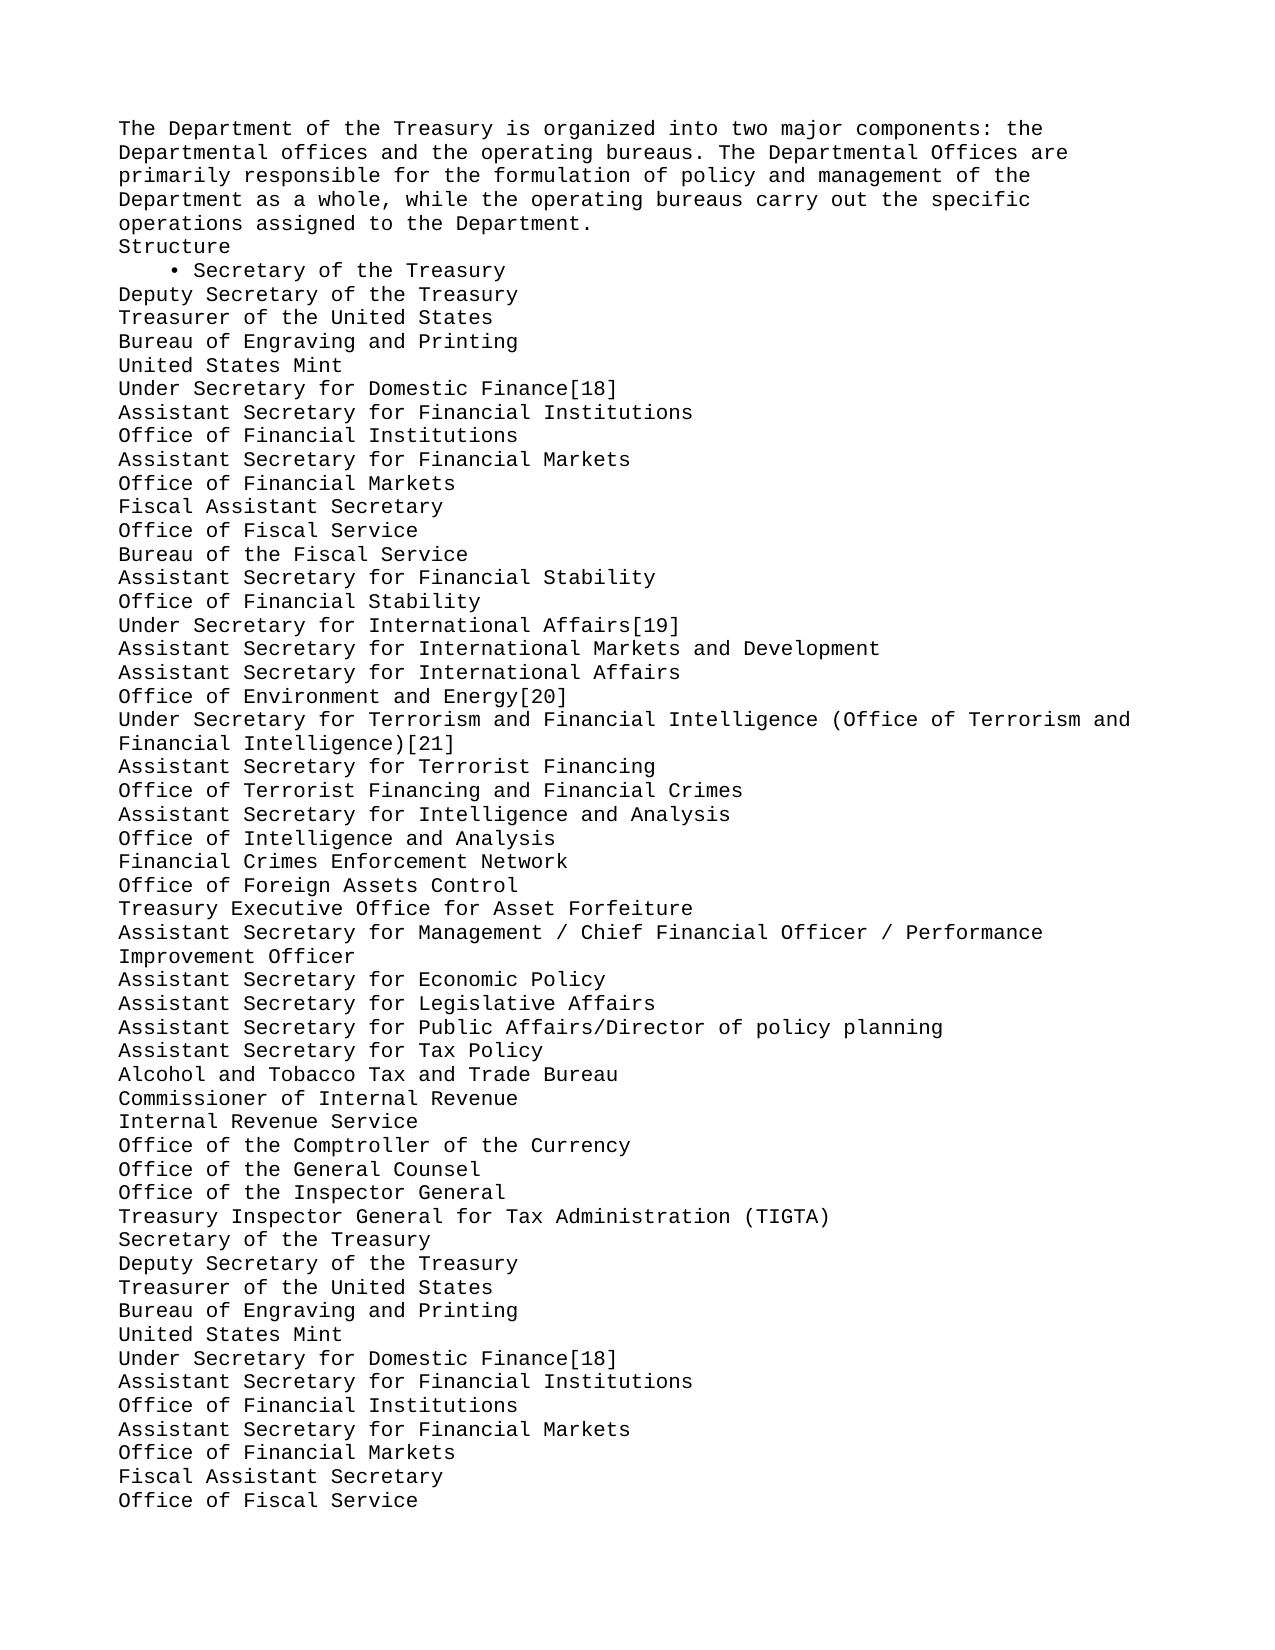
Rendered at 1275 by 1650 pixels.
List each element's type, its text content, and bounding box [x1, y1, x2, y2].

text Under Secretary for International Affairs[19] [118, 615, 1157, 638]
text Office of Fiscal Service [118, 1489, 1157, 1513]
text Under Secretary for Domestic Finance[18] [118, 378, 1157, 402]
text United States Mint [118, 1324, 1157, 1348]
text Bureau of Engraving and Printing [118, 1300, 1157, 1324]
text Office of Financial Stability [118, 591, 1157, 615]
text Bureau of Engraving and Printing [118, 331, 1157, 354]
text Deputy Secretary of the Treasury [118, 284, 1157, 307]
text Office of Foreign Assets Control [118, 875, 1157, 898]
text United States Mint [118, 354, 1157, 378]
text Assistant Secretary for Financial Institutions [118, 1371, 1157, 1395]
text Office of Financial Markets [118, 473, 1157, 496]
text Office of the Comptroller of the Currency [118, 1135, 1157, 1158]
text Assistant Secretary for Financial Markets [118, 1419, 1157, 1442]
text Under Secretary for Domestic Finance[18] [118, 1348, 1157, 1371]
text Assistant Secretary for Intelligence and Analysis [118, 804, 1157, 827]
text Office of Fiscal Service [118, 520, 1157, 544]
text Financial Crimes Enforcement Network [118, 851, 1157, 875]
text Assistant Secretary for Tax Policy [118, 1040, 1157, 1064]
text Assistant Secretary for Financial Stability [118, 567, 1157, 591]
text Assistant Secretary for Financial Markets [118, 449, 1157, 473]
text Assistant Secretary for Terrorist Financing [118, 757, 1157, 780]
text Bureau of the Fiscal Service [118, 544, 1157, 567]
text Office of Financial Markets [118, 1442, 1157, 1466]
text Office of the Inspector General [118, 1182, 1157, 1206]
text The Department of the Treasury is organized into two major components: the Departmental offices and the operating bureaus. The Departmental Offices are primarily responsible for the formulation of policy and management of the Department as a whole, while the operating bureaus carry out the specific operations assigned to the Department. [118, 118, 1157, 236]
text Assistant Secretary for International Markets and Development [118, 638, 1157, 662]
text Fiscal Assistant Secretary [118, 1466, 1157, 1489]
text Treasurer of the United States [118, 1277, 1157, 1300]
text Deputy Secretary of the Treasury [118, 1253, 1157, 1277]
text Office of the General Counsel [118, 1158, 1157, 1182]
text Fiscal Assistant Secretary [118, 496, 1157, 520]
text Office of Financial Institutions [118, 1395, 1157, 1419]
text Secretary of the Treasury [118, 1229, 1157, 1253]
text Assistant Secretary for Public Affairs/Director of policy planning [118, 1017, 1157, 1040]
text Assistant Secretary for Management / Chief Financial Officer / Performance Improvement Officer [118, 922, 1157, 969]
text Treasury Executive Office for Asset Forfeiture [118, 898, 1157, 922]
text Under Secretary for Terrorism and Financial Intelligence (Office of Terrorism and Financial Intelligence)[21] [118, 709, 1157, 757]
text Alcohol and Tobacco Tax and Trade Bureau [118, 1064, 1157, 1088]
text Office of Environment and Energy[20] [118, 686, 1157, 709]
text Structure [118, 236, 1157, 260]
text Office of Financial Institutions [118, 426, 1157, 449]
text Internal Revenue Service [118, 1111, 1157, 1135]
text Treasury Inspector General for Tax Administration (TIGTA) [118, 1206, 1157, 1229]
text Assistant Secretary for Economic Policy [118, 969, 1157, 993]
text • Secretary of the Treasury [118, 260, 1157, 284]
text Treasurer of the United States [118, 307, 1157, 331]
text Office of Terrorist Financing and Financial Crimes [118, 780, 1157, 804]
text Assistant Secretary for Financial Institutions [118, 402, 1157, 426]
text Office of Intelligence and Analysis [118, 827, 1157, 851]
text Assistant Secretary for Legislative Affairs [118, 993, 1157, 1017]
text Assistant Secretary for International Affairs [118, 662, 1157, 686]
text Commissioner of Internal Revenue [118, 1088, 1157, 1111]
